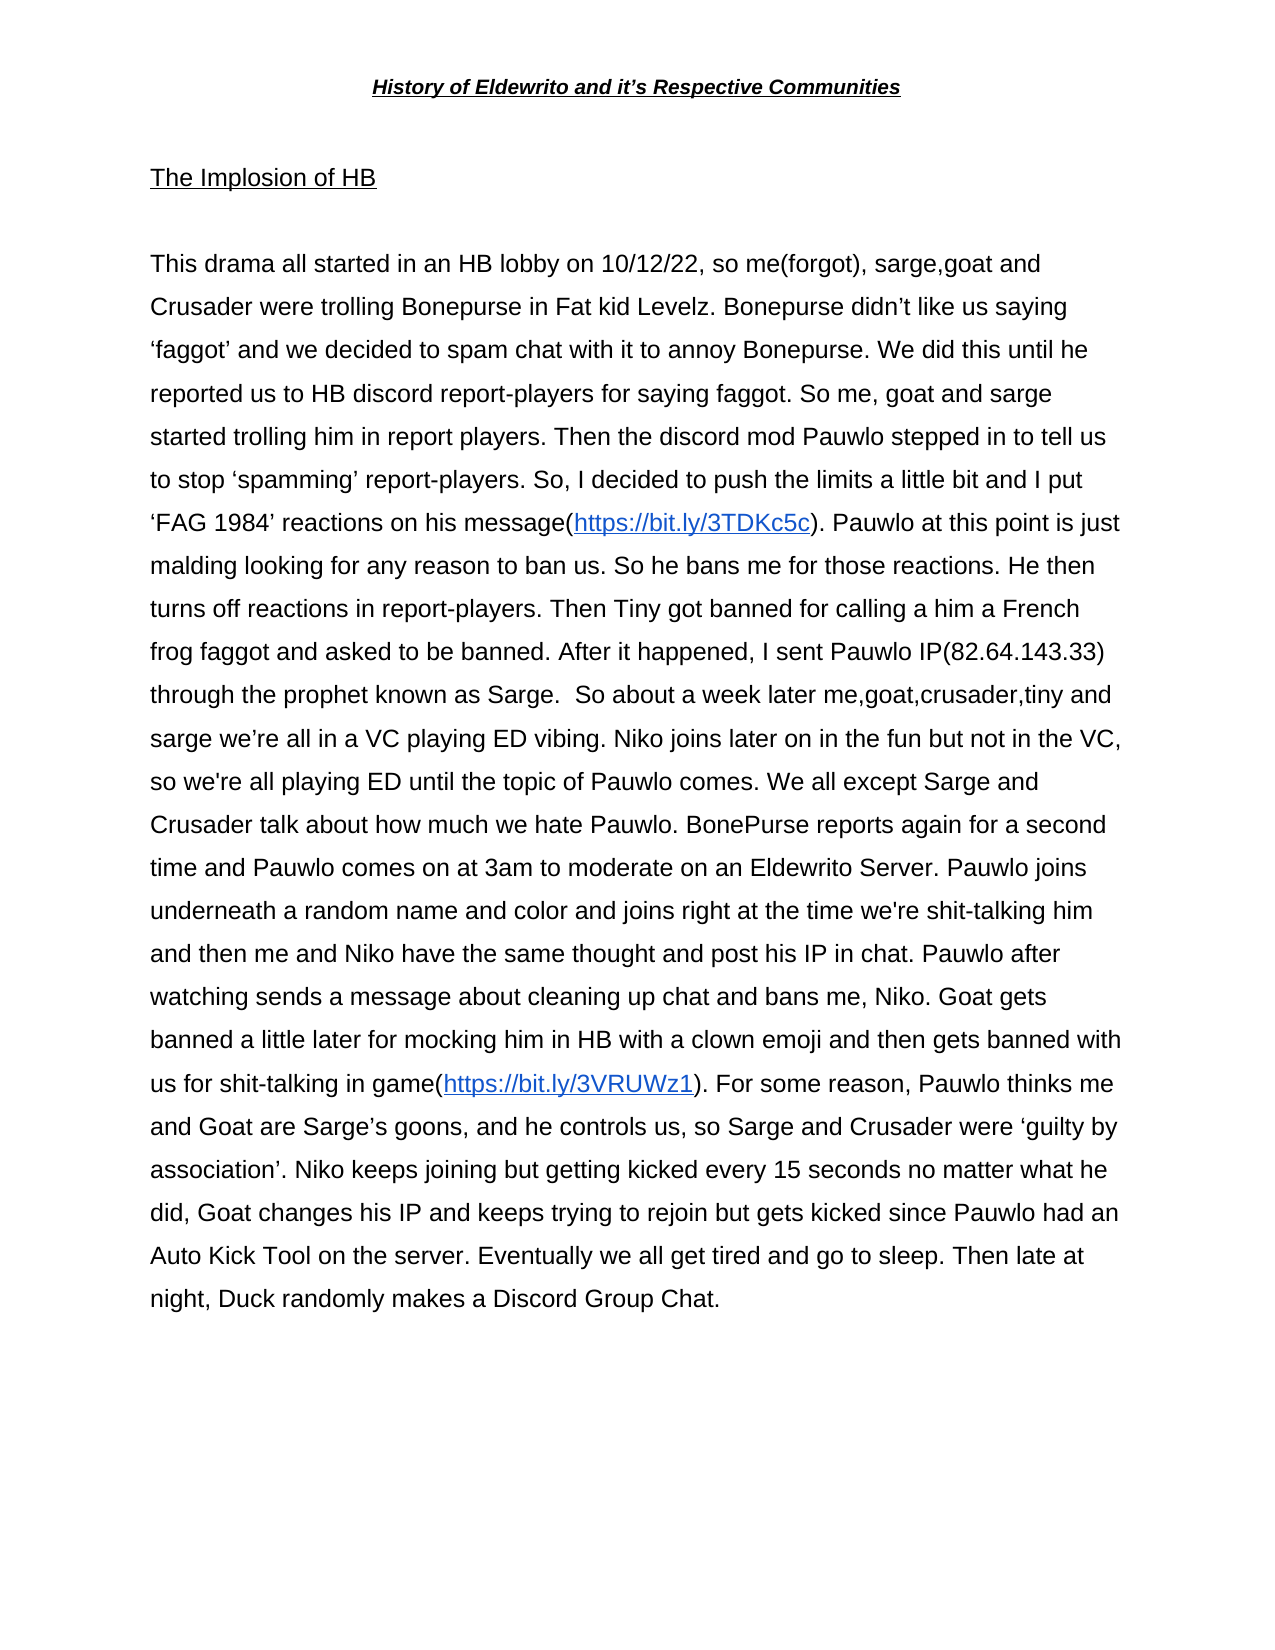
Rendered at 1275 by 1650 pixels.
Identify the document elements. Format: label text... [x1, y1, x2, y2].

text The Implosion of HB [150, 163, 1125, 192]
text This drama all started in an HB lobby on 10/12/22, so me(forgot), sarge,goat and Crusader were trolling Bonepurse in Fat kid Levelz. Bonepurse didn’t like us saying ‘faggot’ and we decided to spam chat with it to annoy Bonepurse. We did this until he reported us to HB discord report-players for saying faggot. So me, goat and sarge started trolling him in report players. Then the discord mod Pauwlo stepped in to tell us to stop ‘spamming’ report-players. So, I decided to push the limits a little bit and I put ‘FAG 1984’ reactions on his message(https://bit.ly/3TDKc5c). Pauwlo at this point is just malding looking for any reason to ban us. So he bans me for those reactions. He then turns off reactions in report-players. Then Tiny got banned for calling a him a French frog faggot and asked to be banned. After it happened, I sent Pauwlo IP(82.64.143.33) through the prophet known as Sarge. So about a week later me,goat,crusader,tiny and sarge we’re all in a VC playing ED vibing. Niko joins later on in the fun but not in the VC, so we're all playing ED until the topic of Pauwlo comes. We all except Sarge and Crusader talk about how much we hate Pauwlo. BonePurse reports again for a second time and Pauwlo comes on at 3am to moderate on an Eldewrito Server. Pauwlo joins underneath a random name and color and joins right at the time we're shit-talking him and then me and Niko have the same thought and post his IP in chat. Pauwlo after watching sends a message about cleaning up chat and bans me, Niko. Goat gets banned a little later for mocking him in HB with a clown emoji and then gets banned with us for shit-talking in game(https://bit.ly/3VRUWz1). For some reason, Pauwlo thinks me and Goat are Sarge’s goons, and he controls us, so Sarge and Crusader were ‘guilty by association’. Niko keeps joining but getting kicked every 15 seconds no matter what he did, Goat changes his IP and keeps trying to rejoin but gets kicked since Pauwlo had an Auto Kick Tool on the server. Eventually we all get tired and go to sleep. Then late at night, Duck randomly makes a Discord Group Chat. [150, 249, 1125, 1313]
